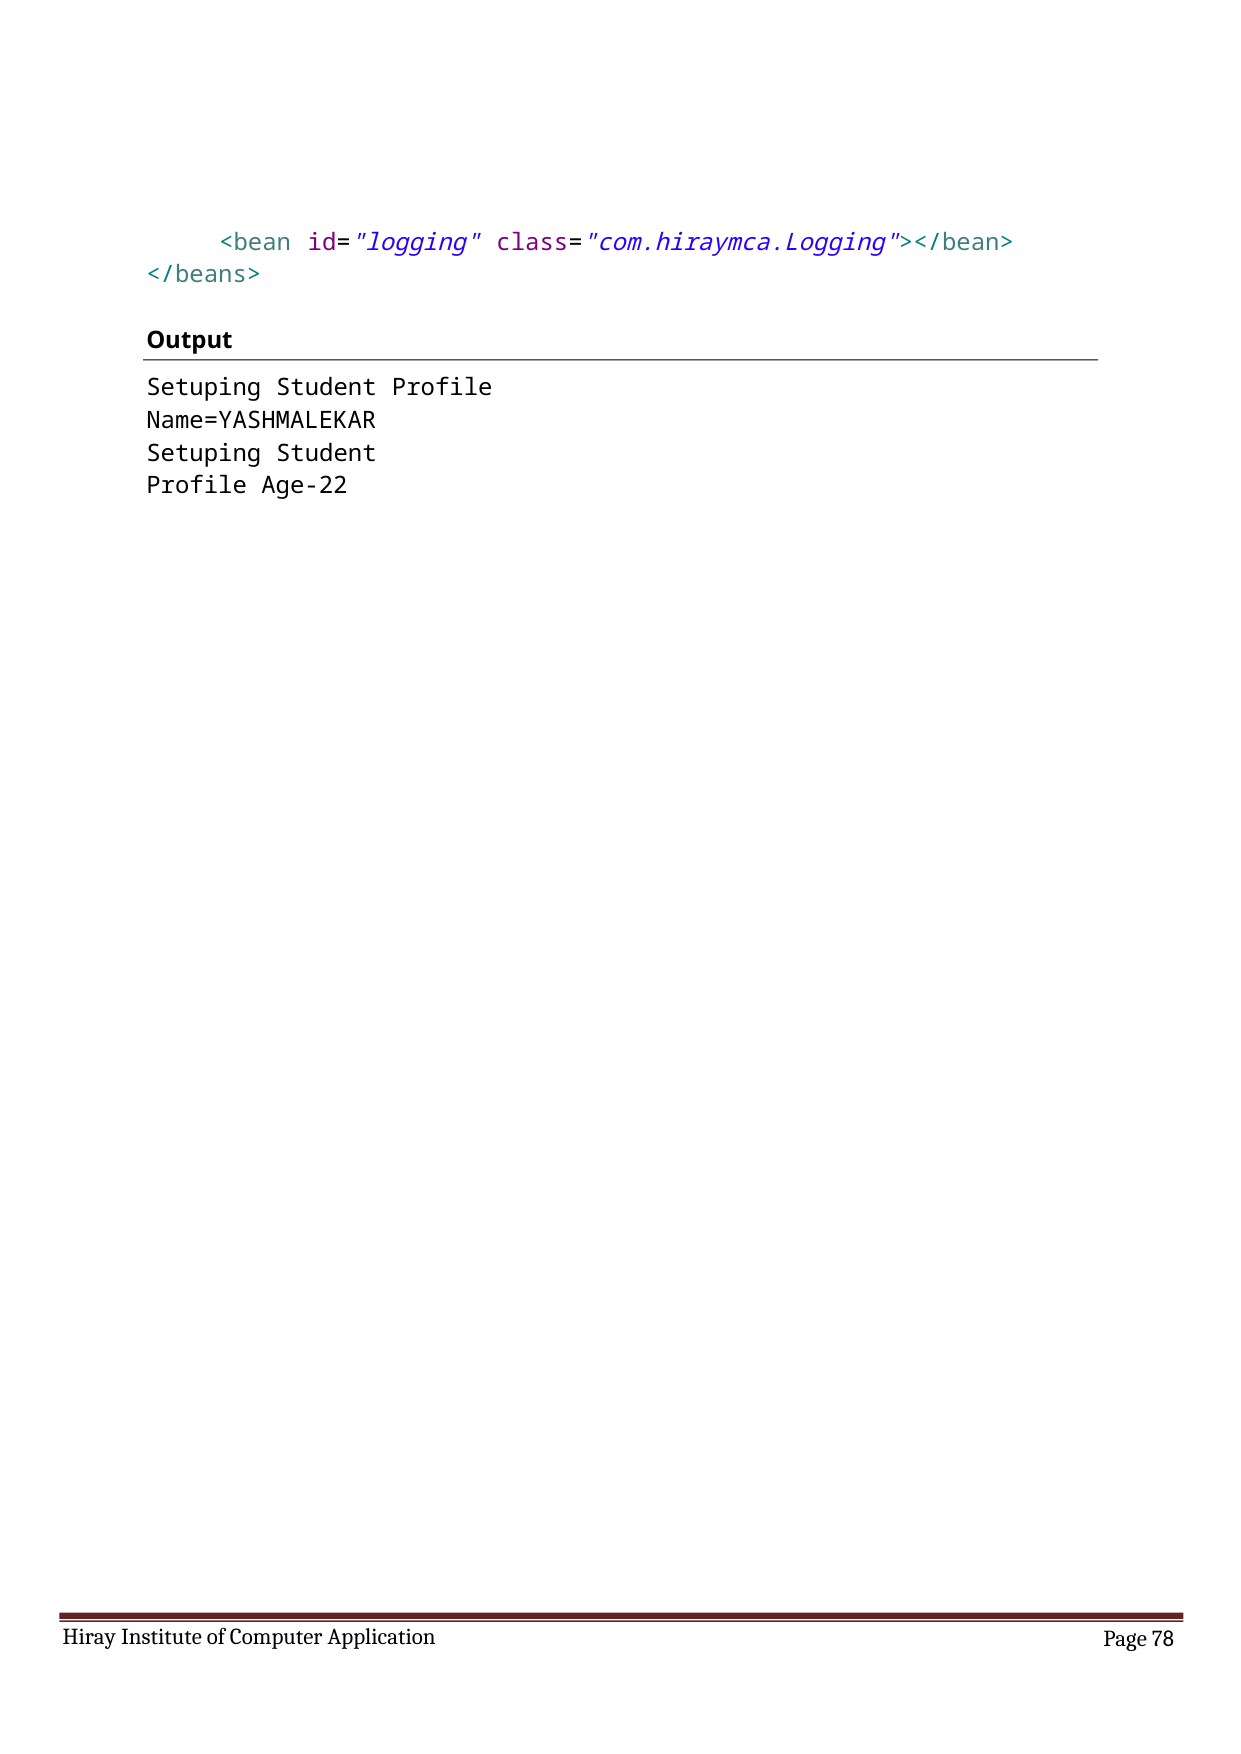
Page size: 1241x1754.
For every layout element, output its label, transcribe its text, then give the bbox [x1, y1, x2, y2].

text <bean id="logging" class="com.hiraymca.Logging"></bean> [219, 224, 1194, 257]
subtitle Output [146, 323, 1194, 356]
text Setuping Student Profile Name=YASHMALEKAR [146, 370, 610, 435]
text Setuping Student Profile Age-22 [146, 436, 465, 501]
text </beans> [146, 257, 1194, 290]
